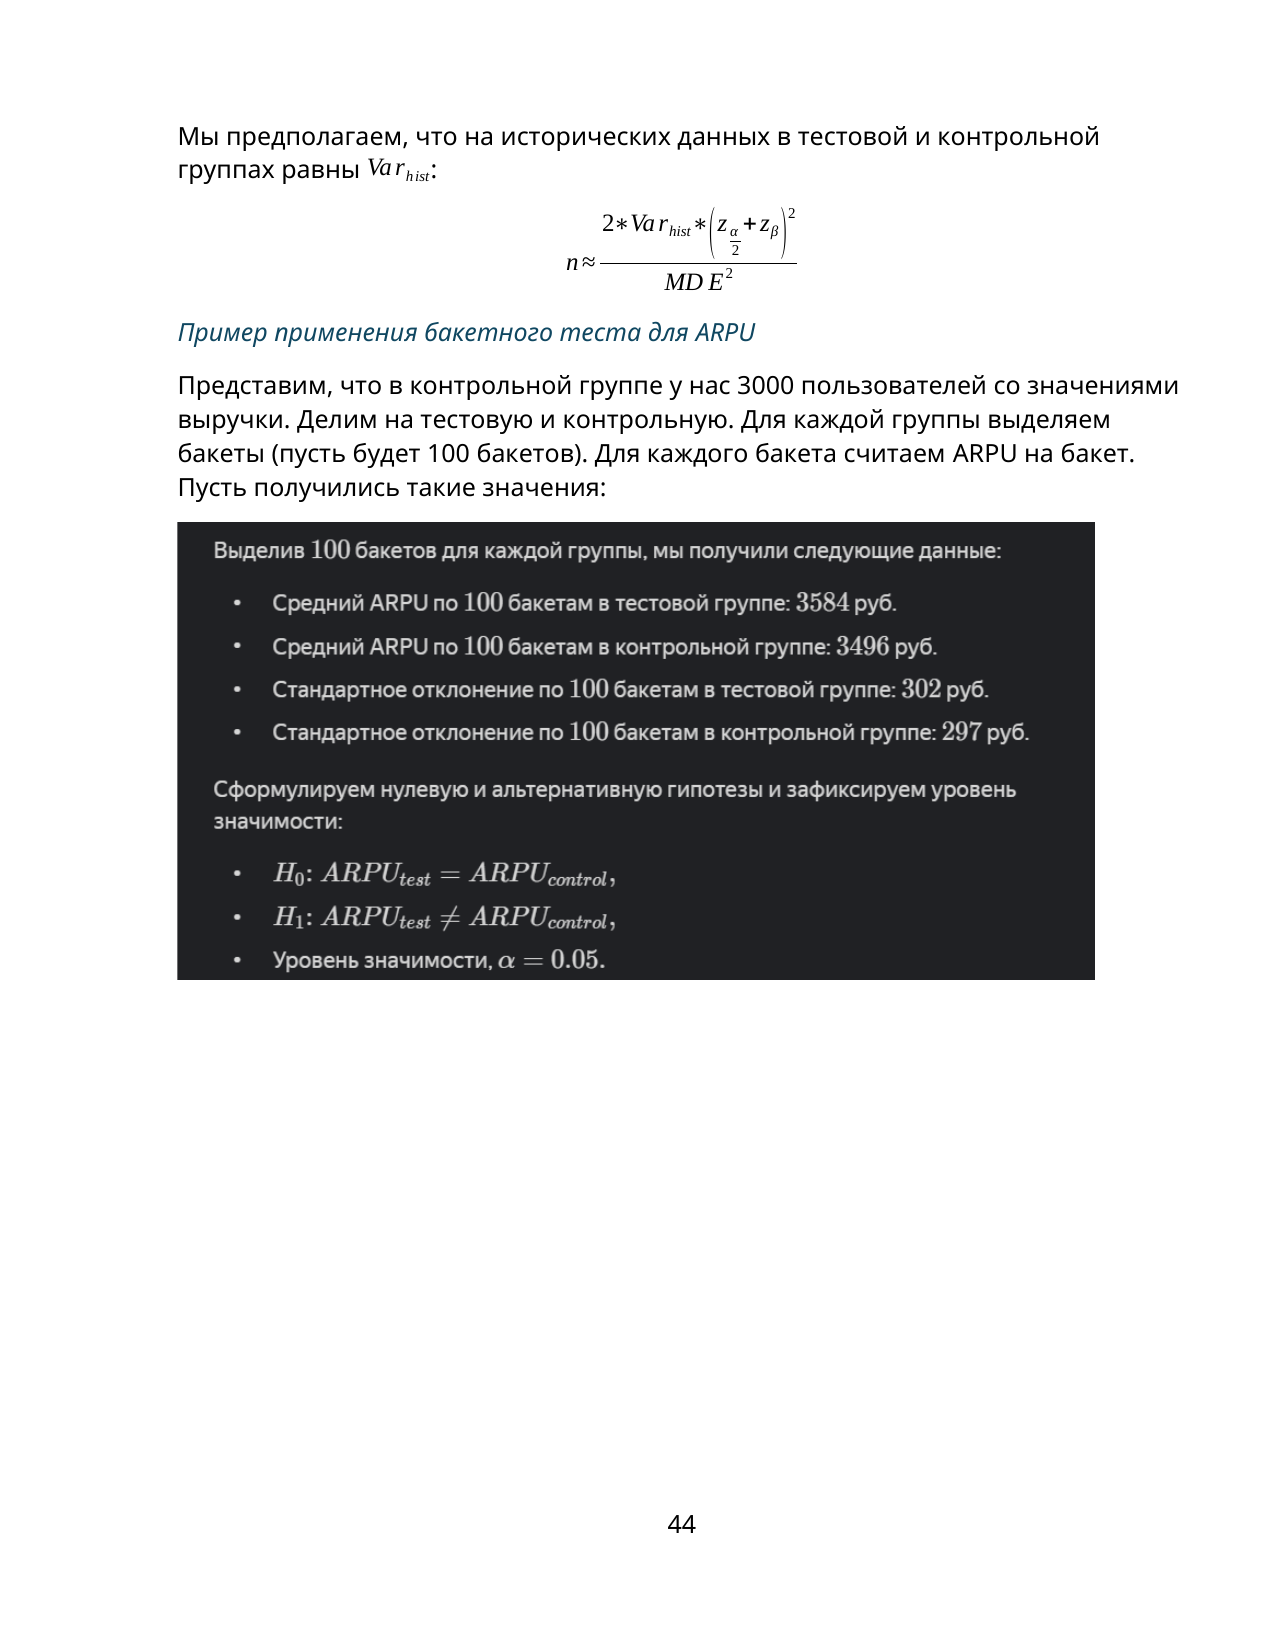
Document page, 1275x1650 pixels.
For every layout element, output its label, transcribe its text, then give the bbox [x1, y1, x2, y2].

text Представим, что в контрольной группе у нас 3000 пользователей со значениями выручки. Делим на тестовую и контрольную. Для каждой группы выделяем бакеты (пусть будет 100 бакетов). Для каждого бакета считаем ARPU на бакет. Пусть получились такие значения: [177, 368, 1186, 504]
picture [177, 522, 1095, 980]
text Мы предполагаем, что на исторических данных в тестовой и контрольной группах равны : [177, 118, 1186, 186]
subtitle Пример применения бакетного теста для ARPU [177, 315, 1186, 349]
